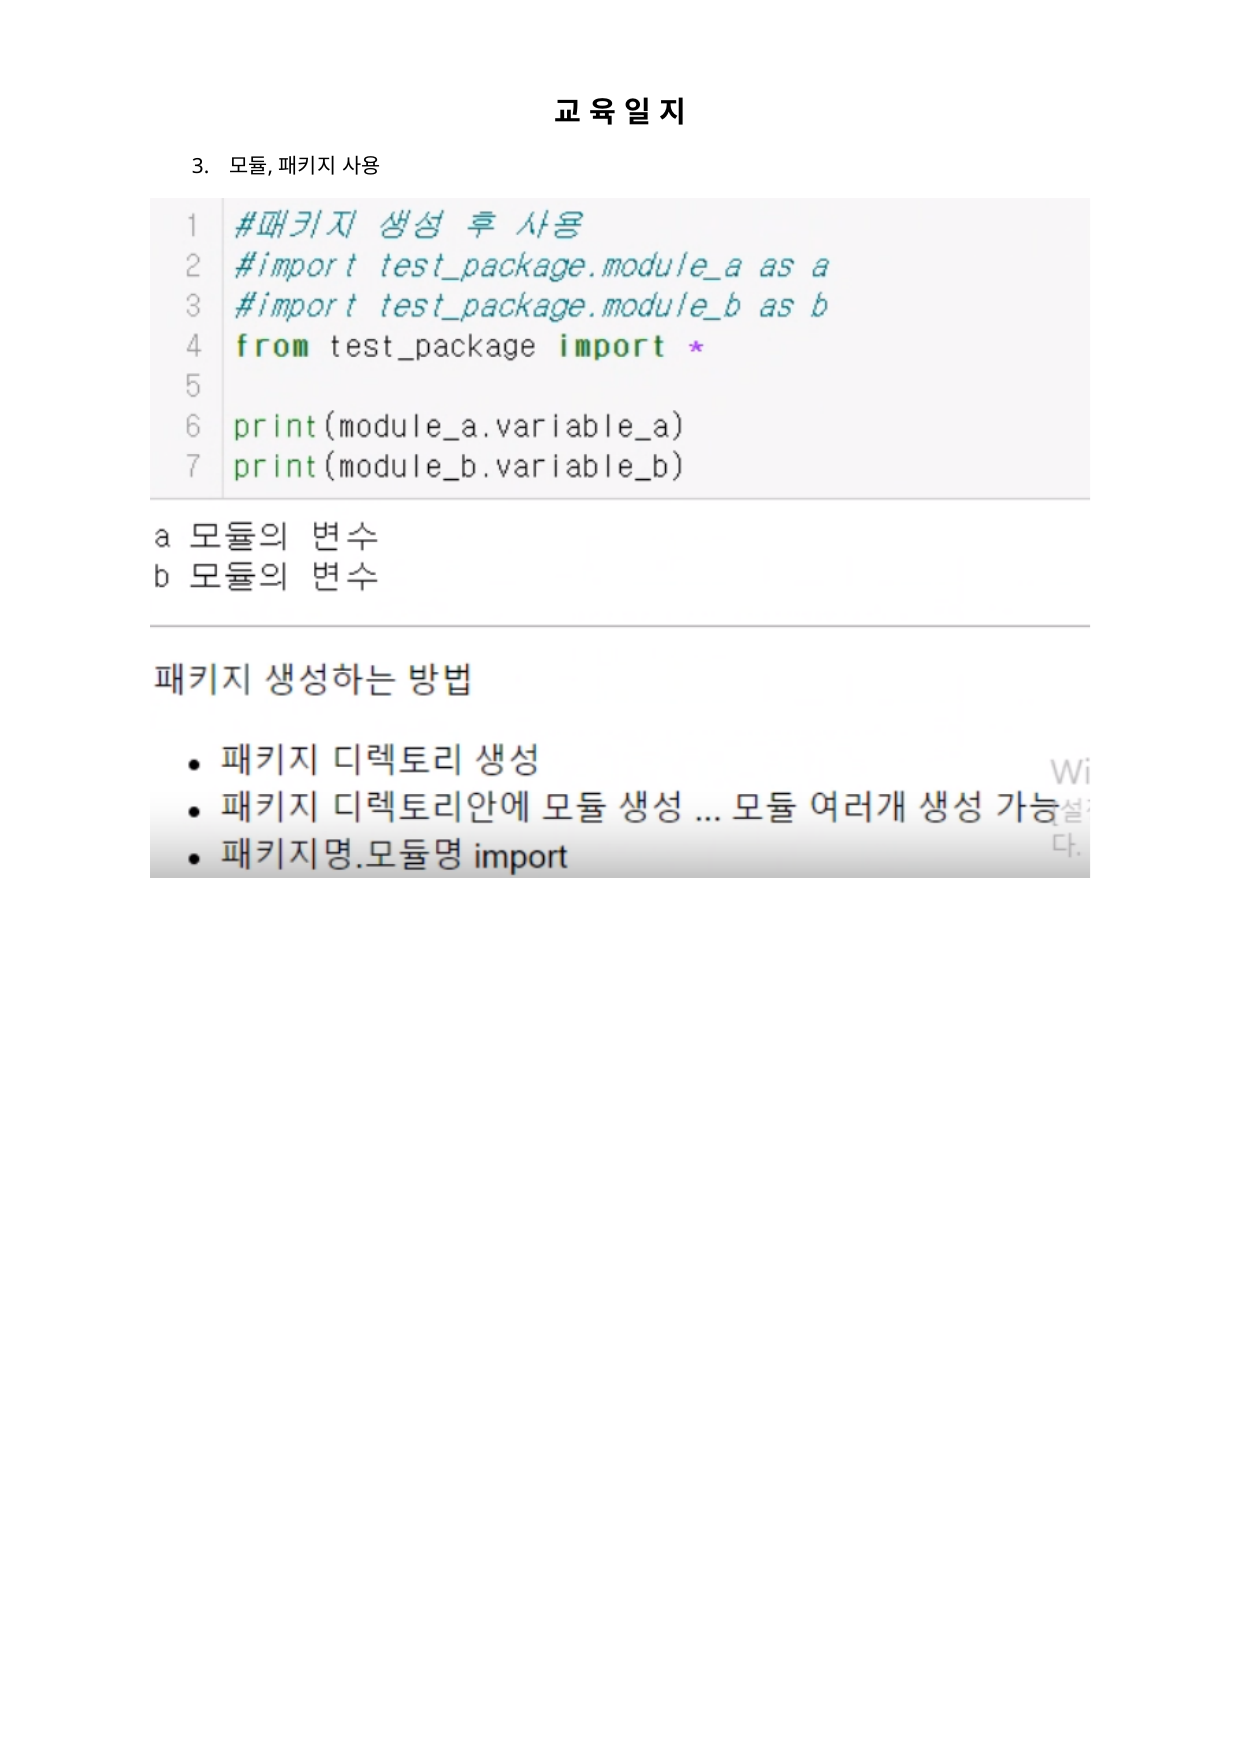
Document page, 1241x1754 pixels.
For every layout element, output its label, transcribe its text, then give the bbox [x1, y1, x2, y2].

picture [150, 198, 1091, 878]
list 모듈, 패키지 사용 [192, 149, 1090, 180]
